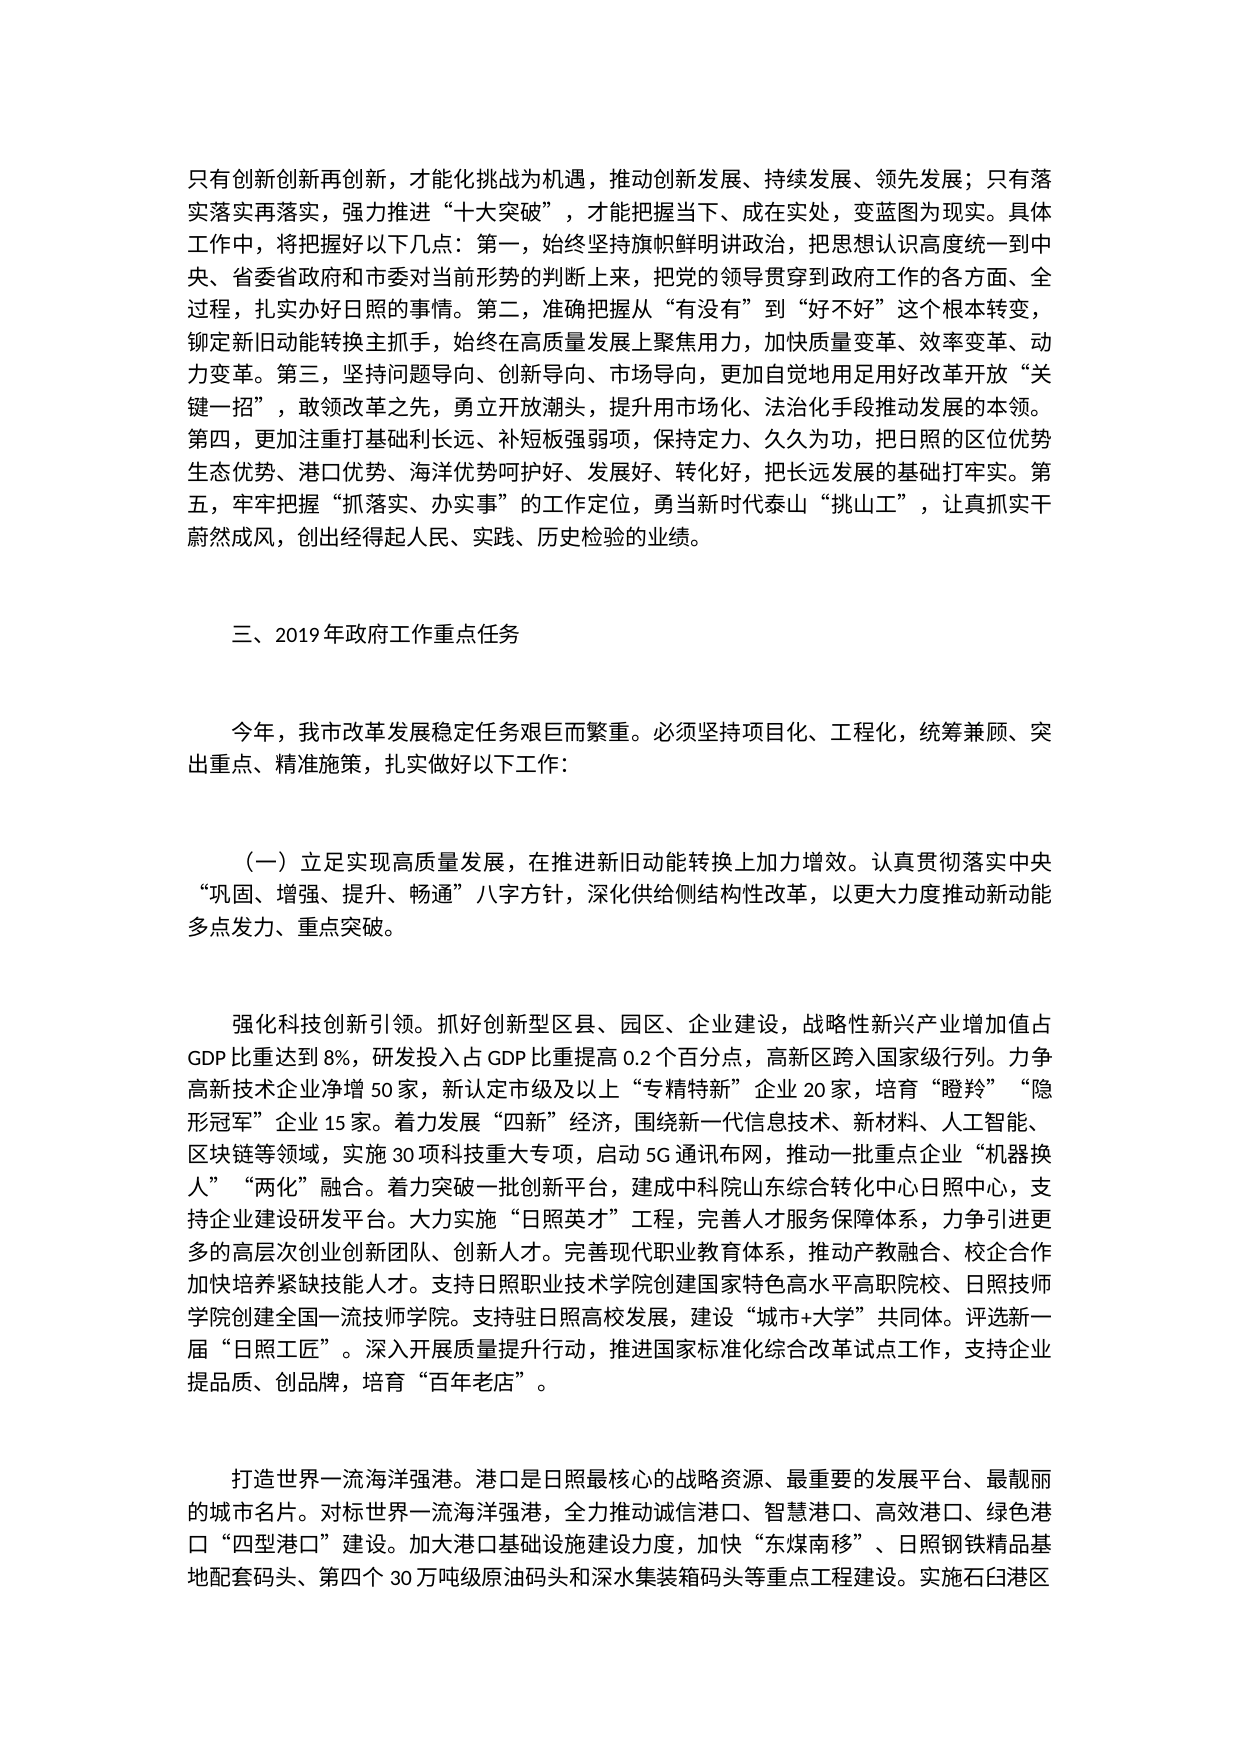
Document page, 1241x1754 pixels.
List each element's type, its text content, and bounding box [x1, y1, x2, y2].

text （一）立足实现高质量发展，在推进新旧动能转换上加力增效。认真贯彻落实中央“巩固、增强、提升、畅通”八字方针，深化供给侧结构性改革，以更大力度推动新动能多点发力、重点突破。 [187, 844, 1053, 942]
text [187, 1462, 1053, 1592]
text 今年，我市改革发展稳定任务艰巨而繁重。必须坚持项目化、工程化，统筹兼顾、突出重点、精准施策，扎实做好以下工作： [187, 714, 1053, 779]
text 强化科技创新引领。抓好创新型区县、园区、企业建设，战略性新兴产业增加值占GDP比重达到8%，研发投入占GDP比重提高0.2个百分点，高新区跨入国家级行列。力争高新技术企业净增50家，新认定市级及以上“专精特新”企业20家，培育“瞪羚”“隐形冠军”企业15家。着力发展“四新”经济，围绕新一代信息技术、新材料、人工智能、区块链等领域，实施30项科技重大专项，启动5G通讯布网，推动一批重点企业“机器换人”“两化”融合。着力突破一批创新平台，建成中科院山东综合转化中心日照中心，支持企业建设研发平台。大力实施“日照英才”工程，完善人才服务保障体系，力争引进更多的高层次创业创新团队、创新人才。完善现代职业教育体系，推动产教融合、校企合作，加快培养紧缺技能人才。支持日照职业技术学院创建国家特色高水平高职院校、日照技师学院创建全国一流技师学院。支持驻日照高校发展，建设“城市+大学”共同体。评选新一届“日照工匠”。深入开展质量提升行动，推进国家标准化综合改革试点工作，支持企业提品质、创品牌，培育“百年老店”。 [187, 1007, 1053, 1397]
text 三、2019年政府工作重点任务 [187, 617, 1053, 649]
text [187, 162, 1053, 552]
